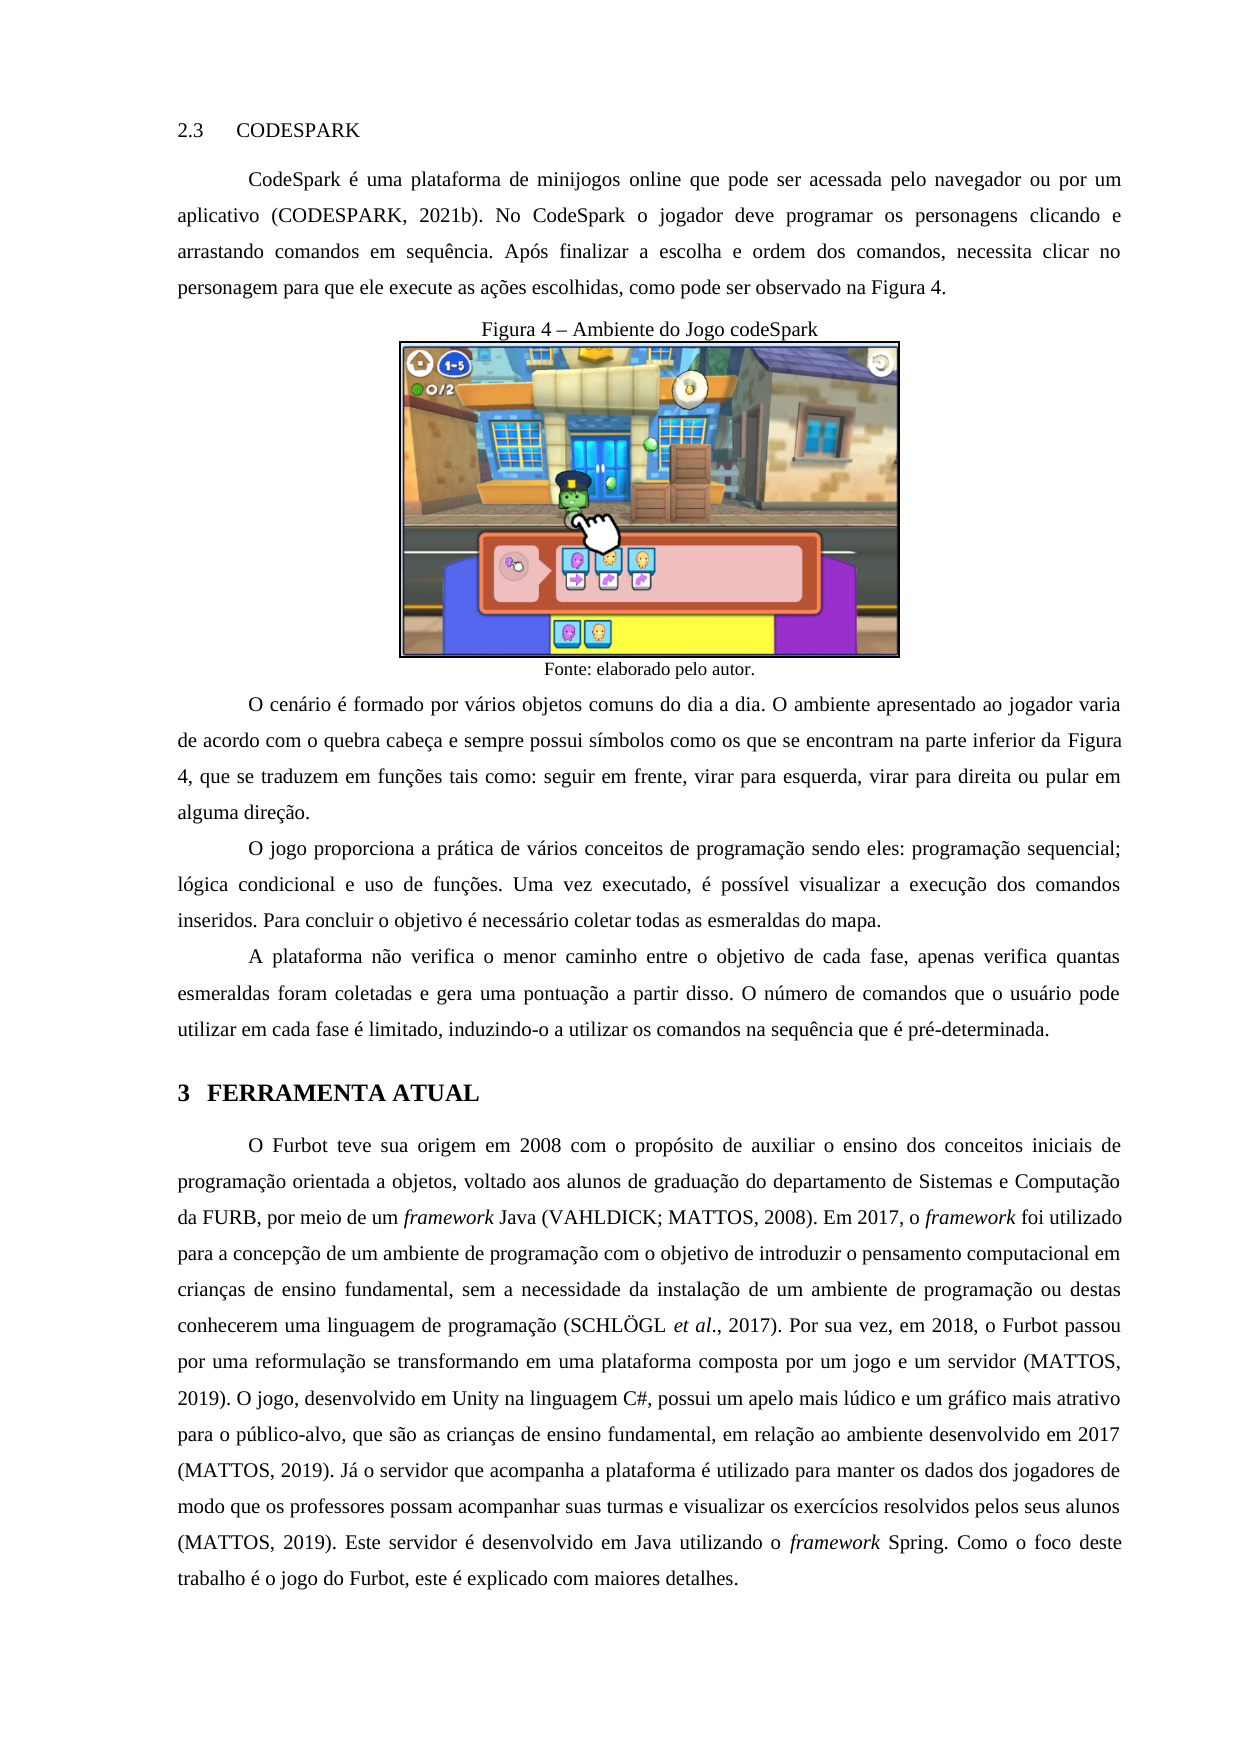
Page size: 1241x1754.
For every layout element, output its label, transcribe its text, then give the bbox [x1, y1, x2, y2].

text O cenário é formado por vários objetos comuns do dia a dia. O ambiente apresentado ao jogador varia de acordo com o quebra cabeça e sempre possui símbolos como os que se encontram na parte inferior da Figura 4, que se traduzem em funções tais como: seguir em frente, virar para esquerda, virar para direita ou pular em alguma direção. [177, 692, 1122, 824]
text Figura 4 – Ambiente do Jogo codeSpark [177, 317, 1122, 341]
text CodeSpark é uma plataforma de minijogos online que pode ser acessada pelo navegador ou por um aplicativo (CODESPARK, 2021b). No CodeSpark o jogador deve programar os personagens clicando e arrastando comandos em sequência. Após finalizar a escolha e ordem dos comandos, necessita clicar no personagem para que ele execute as ações escolhidas, como pode ser observado na Figura 4. [177, 263, 1122, 299]
text O jogo proporciona a prática de vários conceitos de programação sendo eles: programação sequencial; lógica condicional e uso de funções. Uma vez executado, é possível visualizar a execução dos comandos inseridos. Para concluir o objetivo é necessário coletar todas as esmeraldas do mapa. [177, 836, 1122, 932]
picture [401, 343, 898, 656]
subtitle FERRAMENTA ATUAL [177, 1078, 1122, 1106]
text CodeSpark é uma plataforma de minijogos online que pode ser acessada pelo navegador ou por um aplicativo (CODESPARK, 2021b). No CodeSpark o jogador deve programar os personagens clicando e arrastando comandos em sequência. Após finalizar a escolha e ordem dos comandos, necessita clicar no personagem para que ele execute as ações escolhidas, como pode ser observado na Figura 4. [177, 167, 1122, 239]
text Fonte: elaborado pelo autor. [177, 658, 1122, 680]
text A plataforma não verifica o menor caminho entre o objetivo de cada fase, apenas verifica quantas esmeraldas foram coletadas e gera uma pontuação a partir disso. O número de comandos que o usuário pode utilizar em cada fase é limitado, induzindo-o a utilizar os comandos na sequência que é pré-determinada. [177, 944, 1122, 1041]
subtitle codeSpark [177, 118, 1122, 142]
text O Furbot teve sua origem em 2008 com o propósito de auxiliar o ensino dos conceitos iniciais de programação orientada a objetos, voltado aos alunos de graduação do departamento de Sistemas e Computação da FURB, por meio de um framework Java (VAHLDICK; MATTOS, 2008). Em 2017, o framework foi utilizado para a concepção de um ambiente de programação com o objetivo de introduzir o pensamento computacional em crianças de ensino fundamental, sem a necessidade da instalação de um ambiente de programação ou destas conhecerem uma linguagem de programação (SCHLÖGL et al., 2017). Por sua vez, em 2018, o Furbot passou por uma reformulação se transformando em uma plataforma composta por um jogo e um servidor (MATTOS, 2019). O jogo, desenvolvido em Unity na linguagem C#, possui um apelo mais lúdico e um gráfico mais atrativo para o público-alvo, que são as crianças de ensino fundamental, em relação ao ambiente desenvolvido em 2017 (MATTOS, 2019). Já o servidor que acompanha a plataforma é utilizado para manter os dados dos jogadores de modo que os professores possam acompanhar suas turmas e visualizar os exercícios resolvidos pelos seus alunos (MATTOS, 2019). Este servidor é desenvolvido em Java utilizando o framework Spring. Como o foco deste trabalho é o jogo do Furbot, este é explicado com maiores detalhes. [177, 1133, 1122, 1590]
